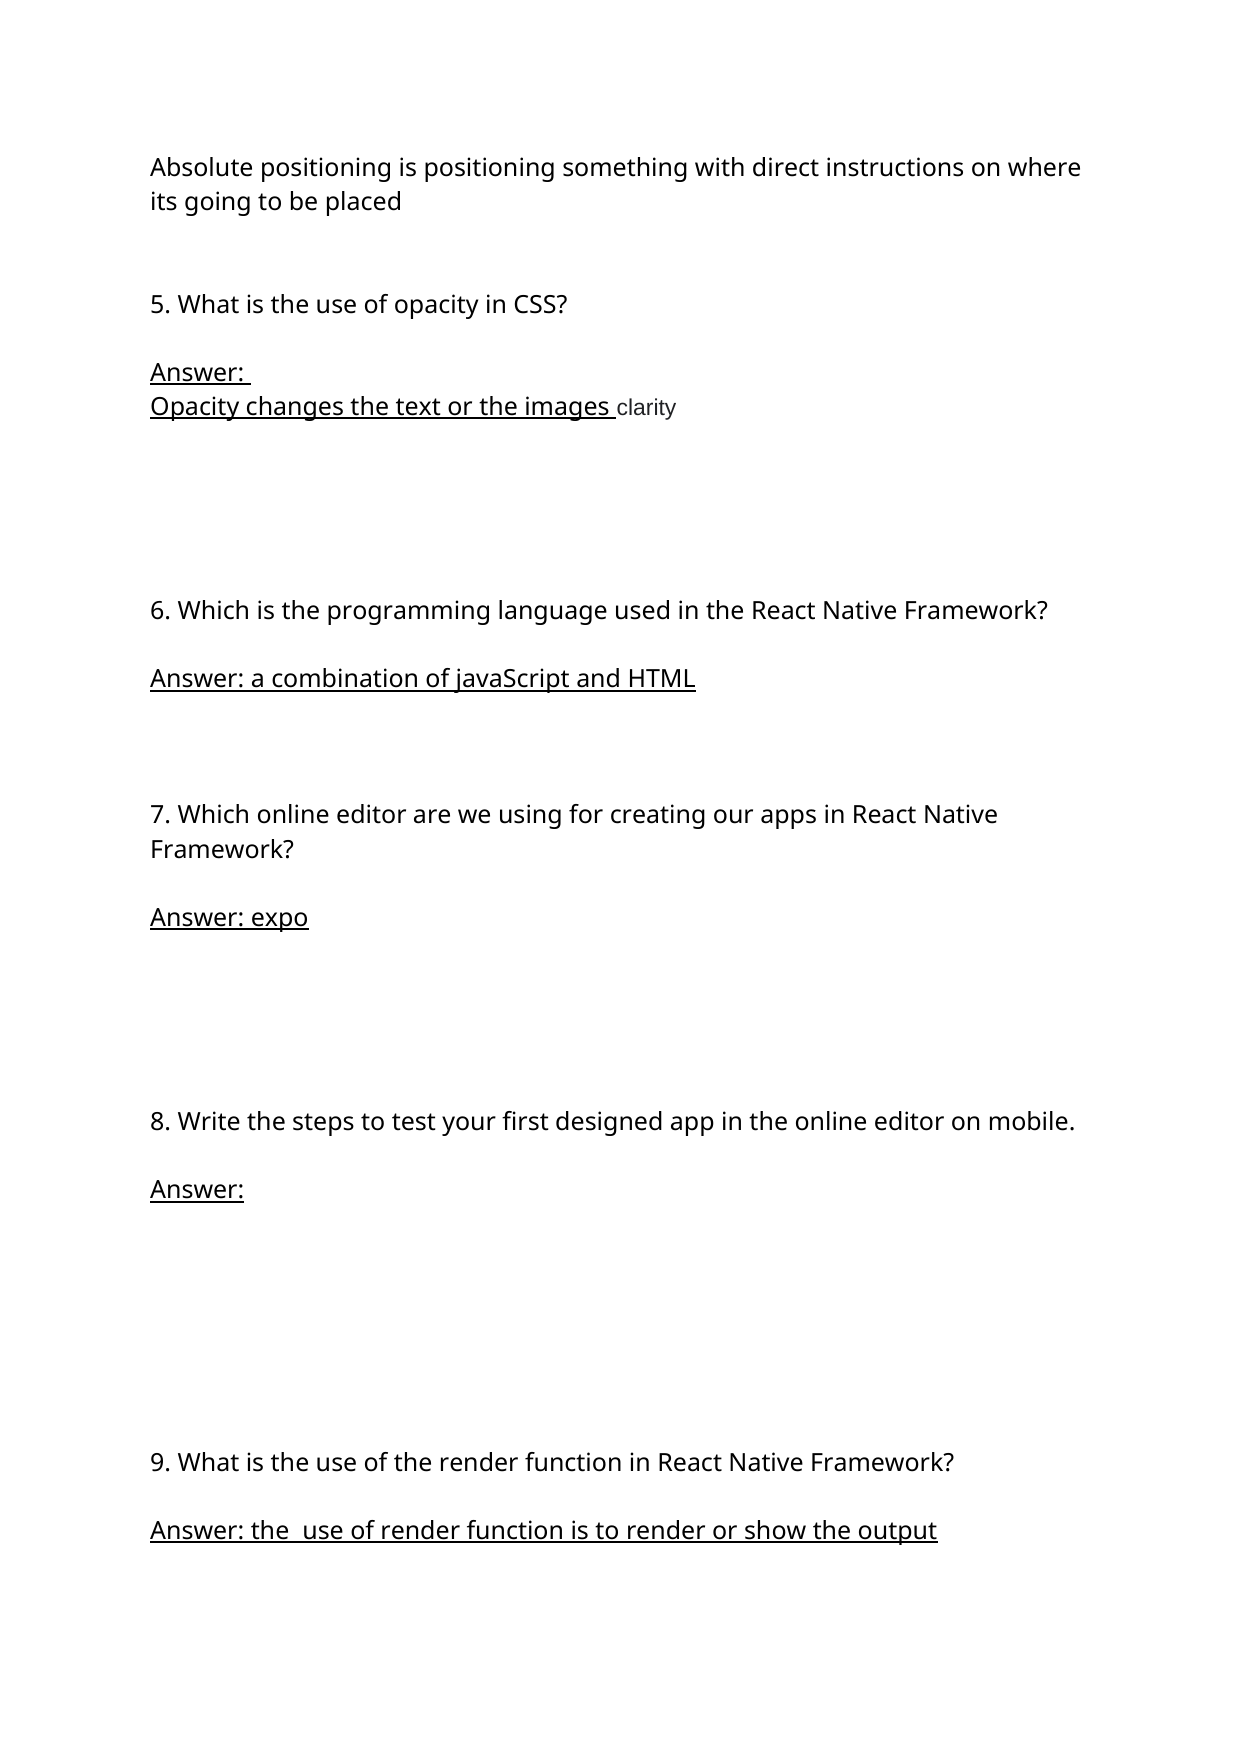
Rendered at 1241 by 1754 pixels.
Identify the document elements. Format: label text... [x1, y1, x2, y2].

text Answer: [150, 354, 1090, 388]
text Answer: a combination of javaScript and HTML [150, 661, 1090, 695]
text Answer: expo [150, 899, 1090, 933]
text 9. What is the use of the render function in React Native Framework? [150, 1444, 1090, 1478]
text 6. Which is the programming language used in the React Native Framework? [150, 593, 1090, 627]
text 8. Write the steps to test your first designed app in the online editor on mobile. [150, 1104, 1090, 1138]
text Answer: the use of render function is to render or show the output [150, 1512, 1090, 1547]
text 7. Which online editor are we using for creating our apps in React Native Framework? [150, 797, 1090, 865]
text Absolute positioning is positioning something with direct instructions on where its going to be placed [150, 150, 1090, 218]
text 5. What is the use of opacity in CSS? [150, 286, 1090, 320]
text Answer: [150, 1172, 1090, 1206]
text Opacity changes the text or the images clarity [150, 388, 1090, 422]
